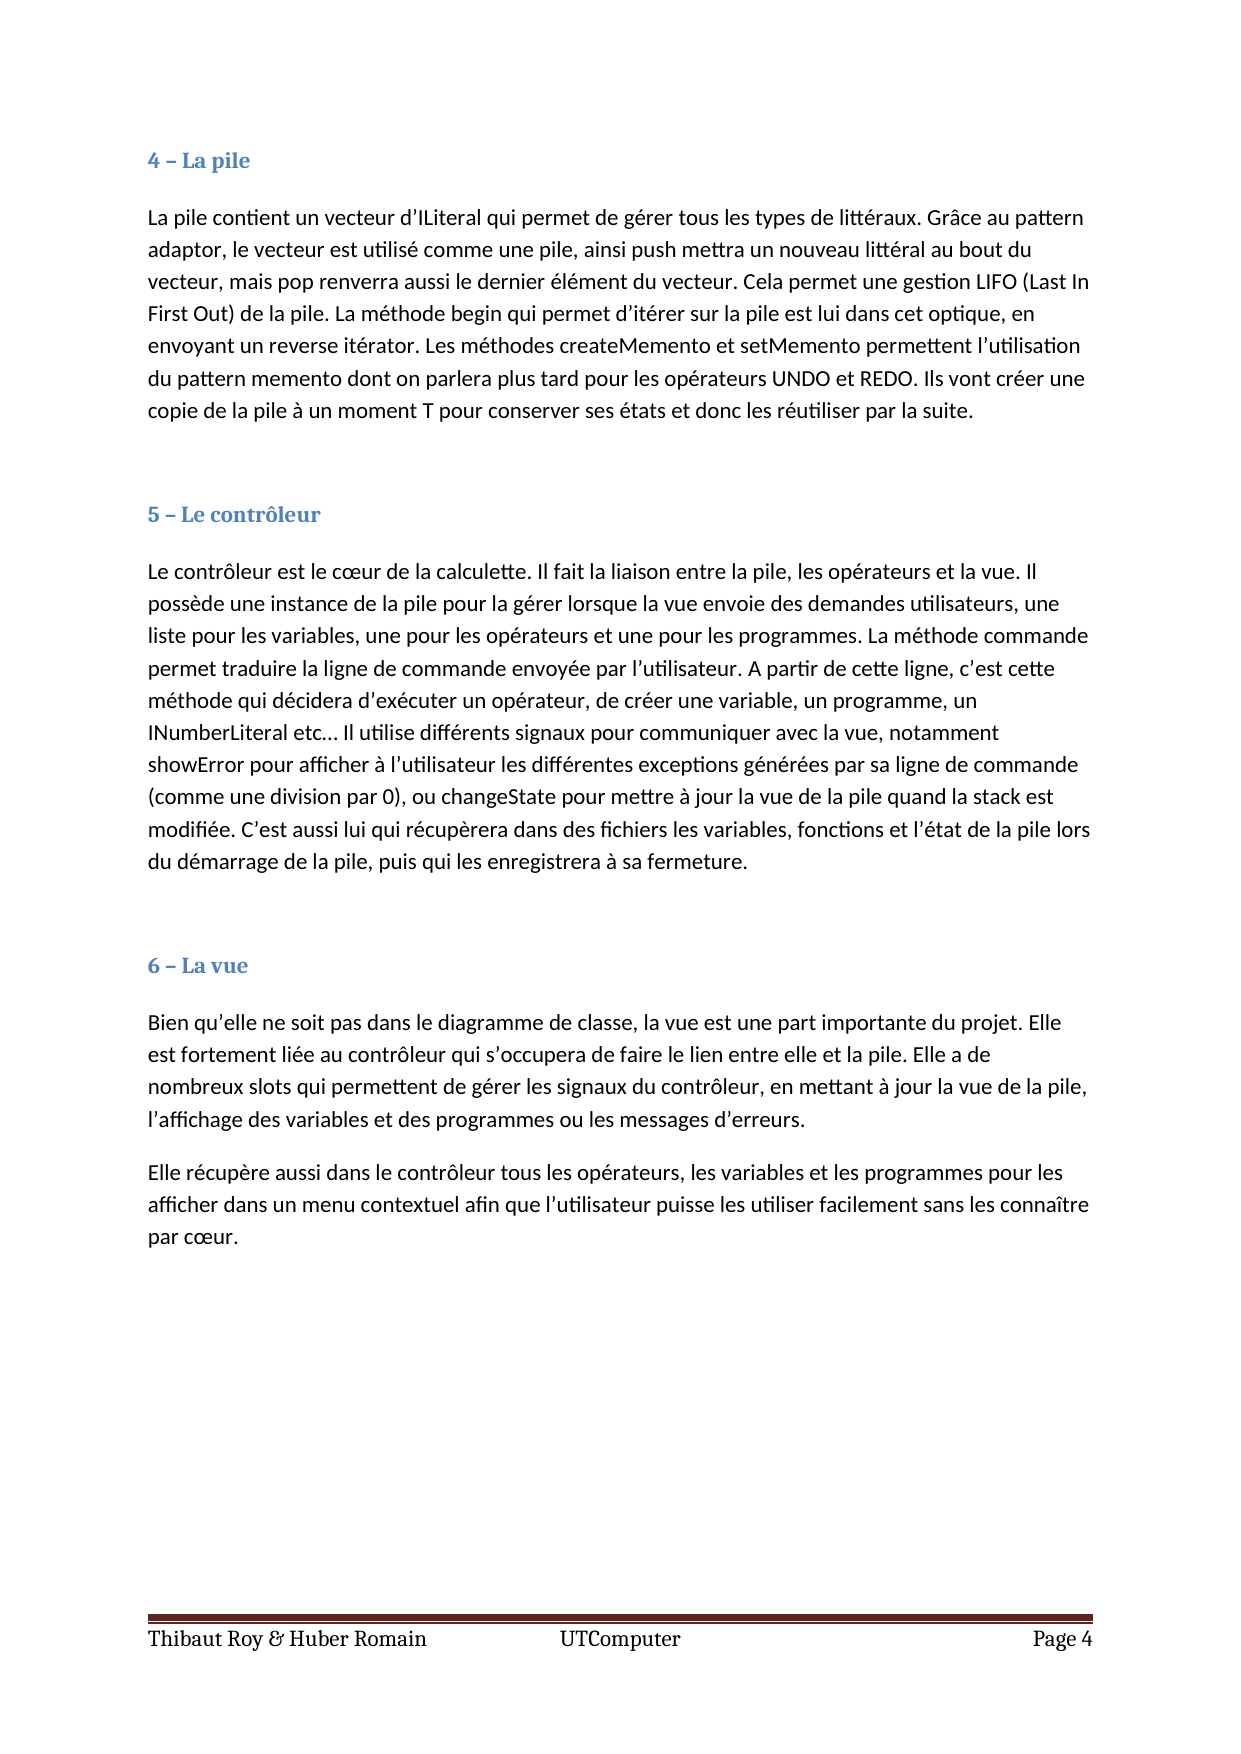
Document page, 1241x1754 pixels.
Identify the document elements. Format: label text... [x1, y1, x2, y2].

subtitle 6 – La vue [148, 953, 1093, 979]
text Elle récupère aussi dans le contrôleur tous les opérateurs, les variables et les programmes pour les afficher dans un menu contextuel afin que l’utilisateur puisse les utiliser facilement sans les connaître par cœur. [148, 1158, 1093, 1250]
text Bien qu’elle ne soit pas dans le diagramme de classe, la vue est une part importante du projet. Elle est fortement liée au contrôleur qui s’occupera de faire le lien entre elle et la pile. Elle a de nombreux slots qui permettent de gérer les signaux du contrôleur, en mettant à jour la vue de la pile, l’affichage des variables et des programmes ou les messages d’erreurs. [148, 1008, 1093, 1133]
text La pile contient un vecteur d’ILiteral qui permet de gérer tous les types de littéraux. Grâce au pattern adaptor, le vecteur est utilisé comme une pile, ainsi push mettra un nouveau littéral au bout du vecteur, mais pop renverra aussi le dernier élément du vecteur. Cela permet une gestion LIFO (Last In First Out) de la pile. La méthode begin qui permet d’itérer sur la pile est lui dans cet optique, en envoyant un reverse itérator. Les méthodes createMemento et setMemento permettent l’utilisation du pattern memento dont on parlera plus tard pour les opérateurs UNDO et REDO. Ils vont créer une copie de la pile à un moment T pour conserver ses états et donc les réutiliser par la suite. [148, 203, 1093, 424]
subtitle 4 – La pile [148, 148, 1093, 174]
subtitle 5 – Le contrôleur [148, 502, 1093, 528]
text Le contrôleur est le cœur de la calculette. Il fait la liaison entre la pile, les opérateurs et la vue. Il possède une instance de la pile pour la gérer lorsque la vue envoie des demandes utilisateurs, une liste pour les variables, une pour les opérateurs et une pour les programmes. La méthode commande permet traduire la ligne de commande envoyée par l’utilisateur. A partir de cette ligne, c’est cette méthode qui décidera d’exécuter un opérateur, de créer une variable, un programme, un INumberLiteral etc… Il utilise différents signaux pour communiquer avec la vue, notamment showError pour afficher à l’utilisateur les différentes exceptions générées par sa ligne de commande (comme une division par 0), ou changeState pour mettre à jour la vue de la pile quand la stack est modifiée. C’est aussi lui qui récupèrera dans des fichiers les variables, fonctions et l’état de la pile lors du démarrage de la pile, puis qui les enregistrera à sa fermeture. [148, 557, 1093, 875]
